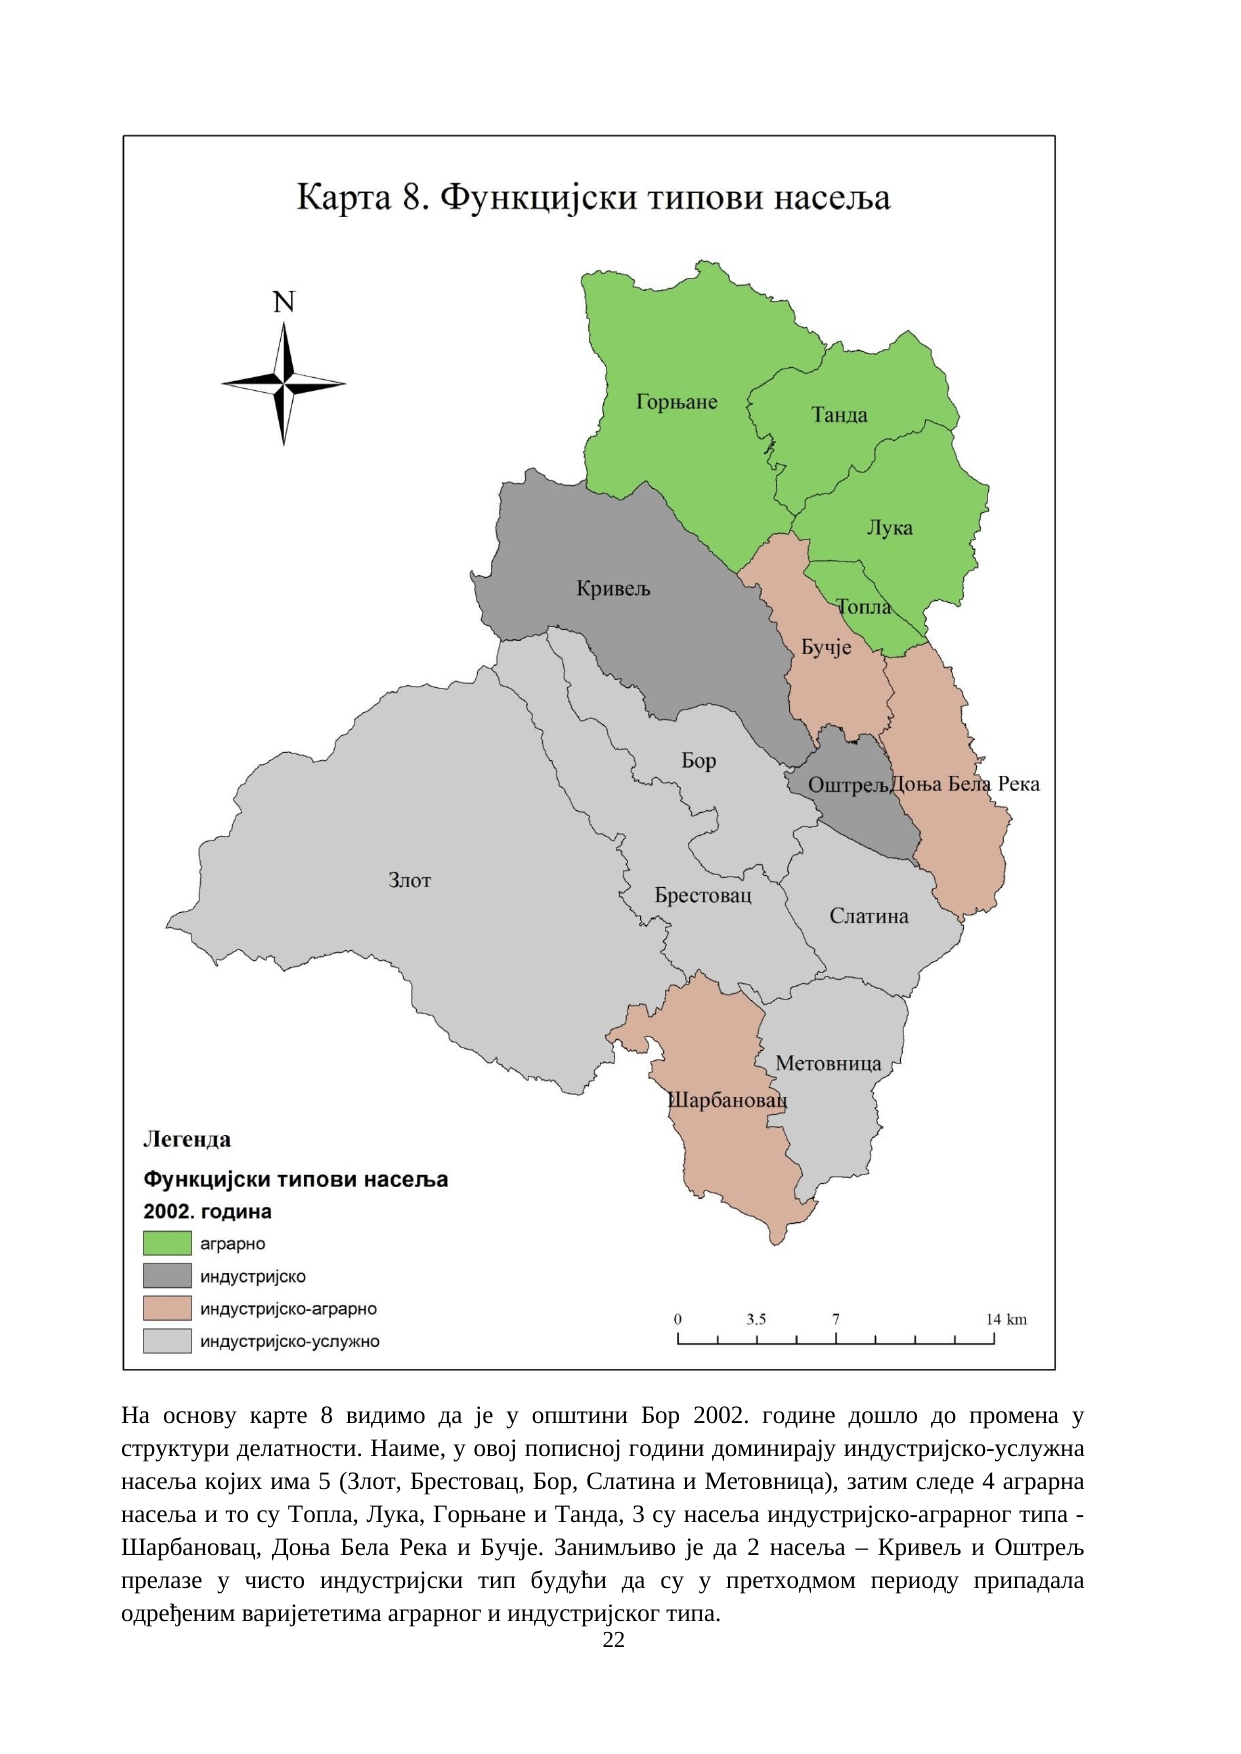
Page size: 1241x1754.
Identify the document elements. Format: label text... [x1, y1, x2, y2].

picture [121, 133, 1057, 1376]
text На основу карте 8 видимо да је у општини Бор 2002. године дошло до промена у структури делатности. Наиме, у овој пописној години доминирају индустријско-услужна насеља којих има 5 (Злот, Брестовац, Бор, Слатина и Метовница), затим следе 4 аграрна насеља и то су Топла, Лука, Горњане и Танда, 3 су насеља индустријско-аграрног типа - Шарбановац, Доња Бела Река и Бучје. Занимљиво је да 2 насеља – Кривељ и Оштрељ прелазе у чисто индустријски тип будући да су у претходмом периоду припадала одређеним варијететима аграрног и индустријског типа. [121, 1400, 1086, 1627]
